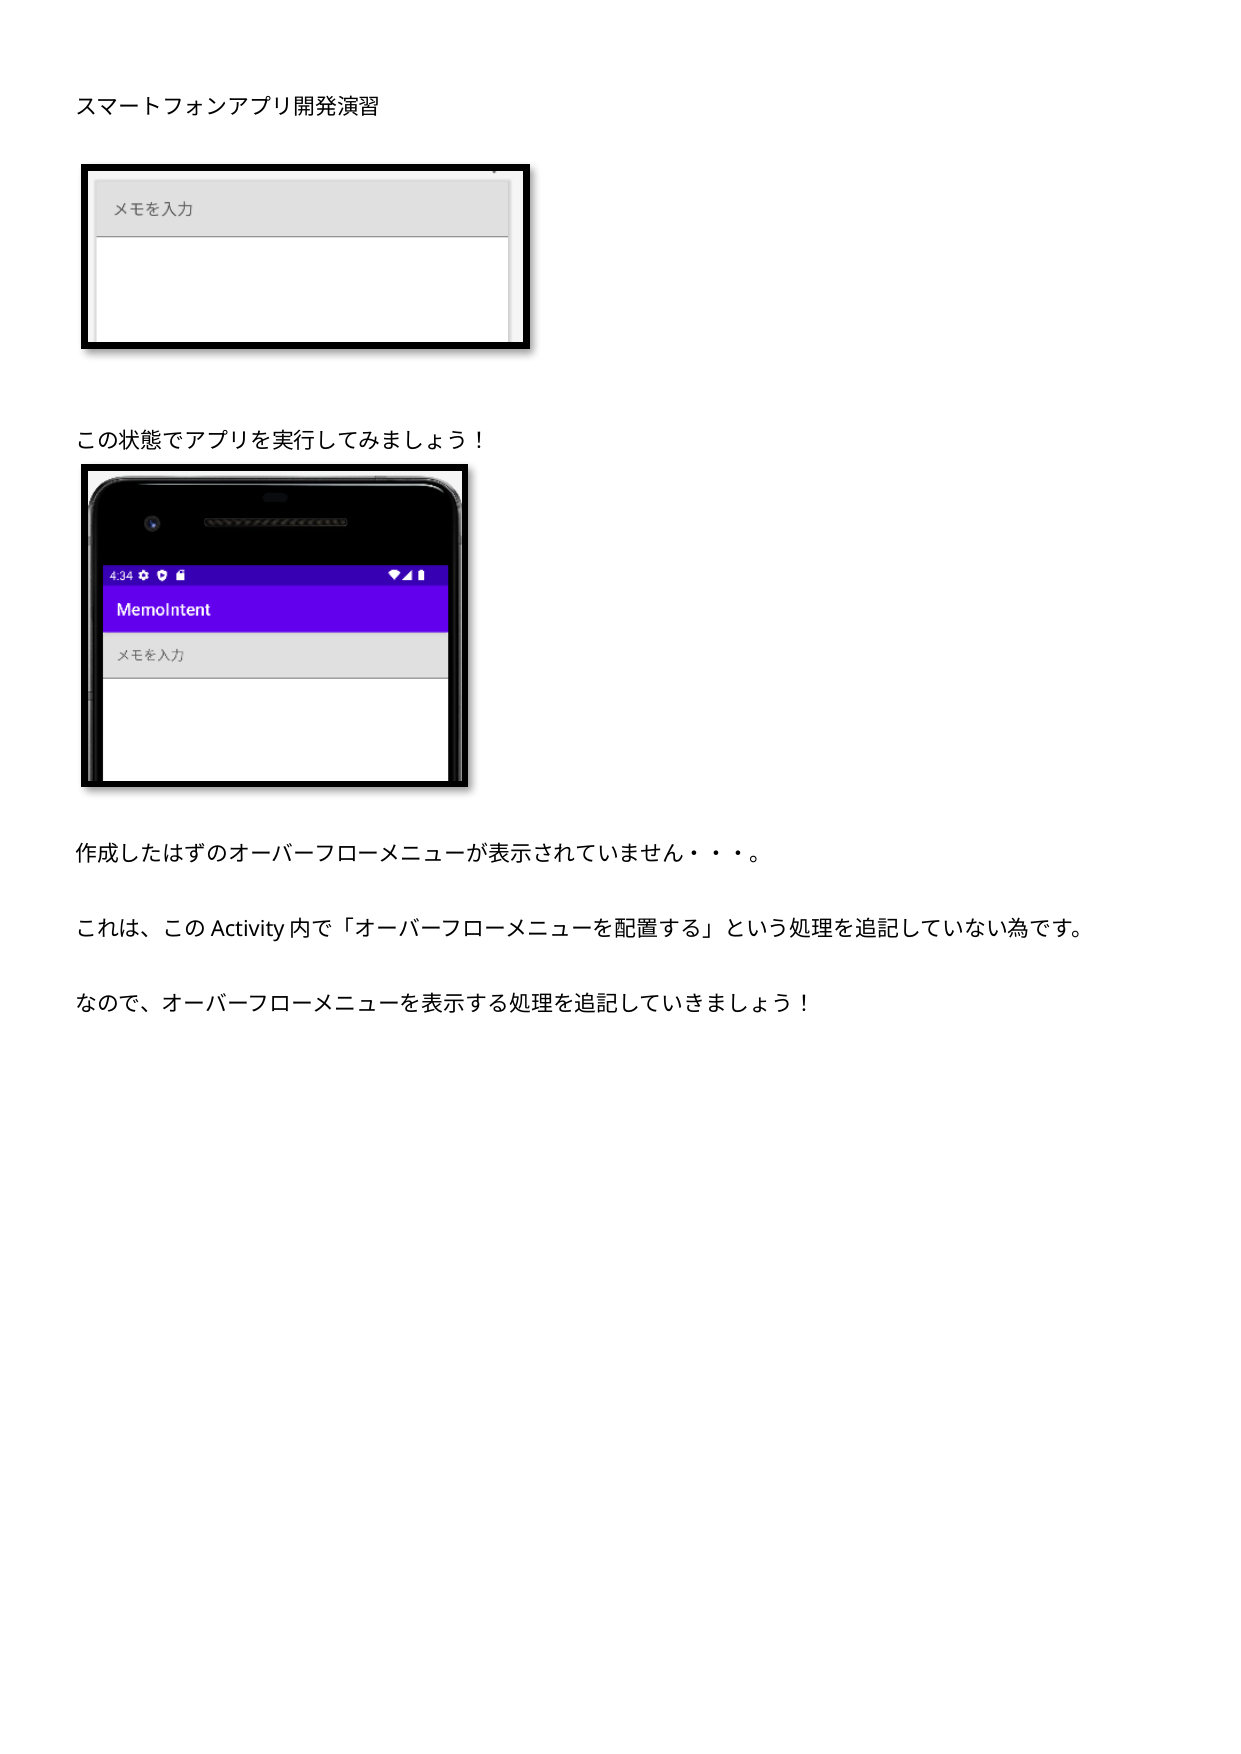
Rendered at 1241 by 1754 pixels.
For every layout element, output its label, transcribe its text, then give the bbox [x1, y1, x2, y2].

text この状態でアプリを実行してみましょう！ [75, 421, 1165, 458]
text 作成したはずのオーバーフローメニューが表示されていません・・・。 [75, 833, 1165, 871]
picture [88, 471, 462, 781]
picture [88, 171, 523, 342]
text なので、オーバーフローメニューを表示する処理を追記していきましょう！ [75, 983, 1165, 1021]
text これは、このActivity内で「オーバーフローメニューを配置する」という処理を追記していない為です。 [75, 908, 1165, 946]
